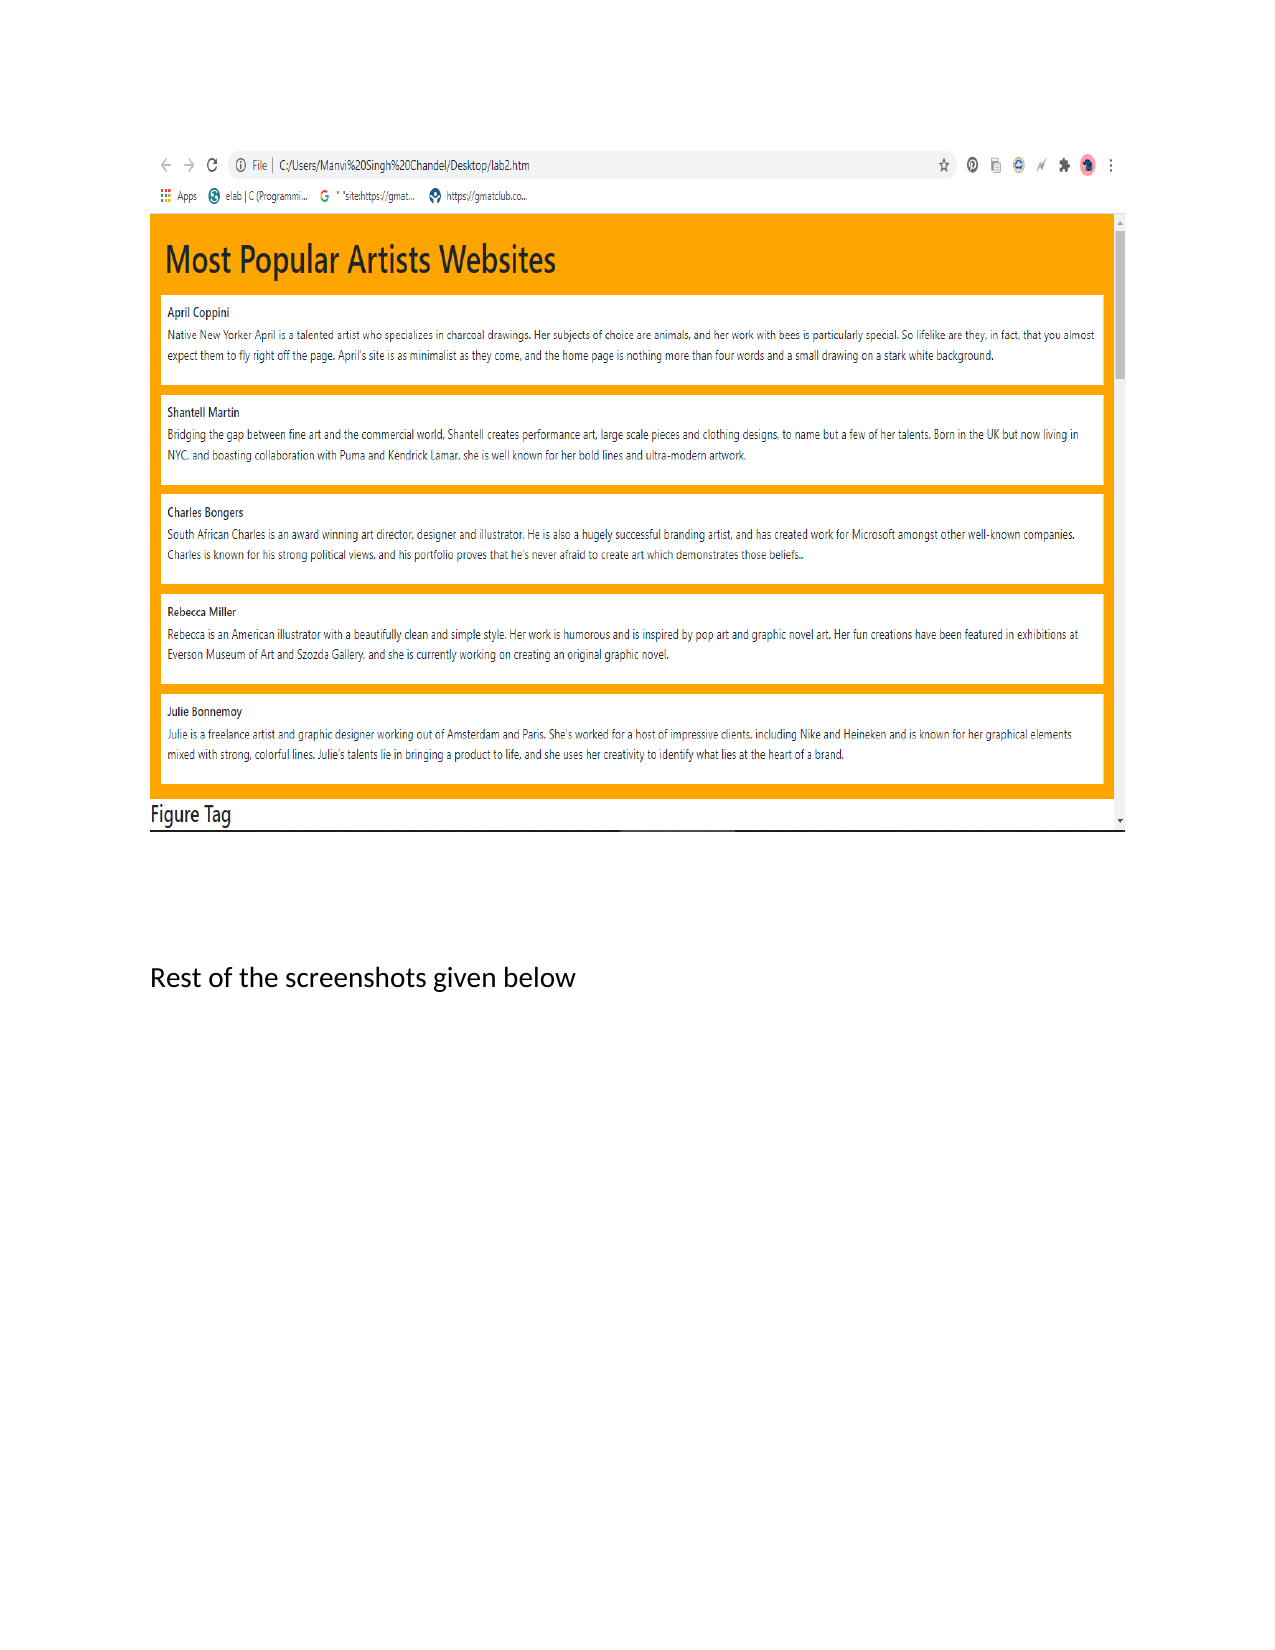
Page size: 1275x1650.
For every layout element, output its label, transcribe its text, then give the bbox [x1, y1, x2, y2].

picture [150, 150, 1125, 832]
text Rest of the screenshots given below [150, 959, 1112, 995]
